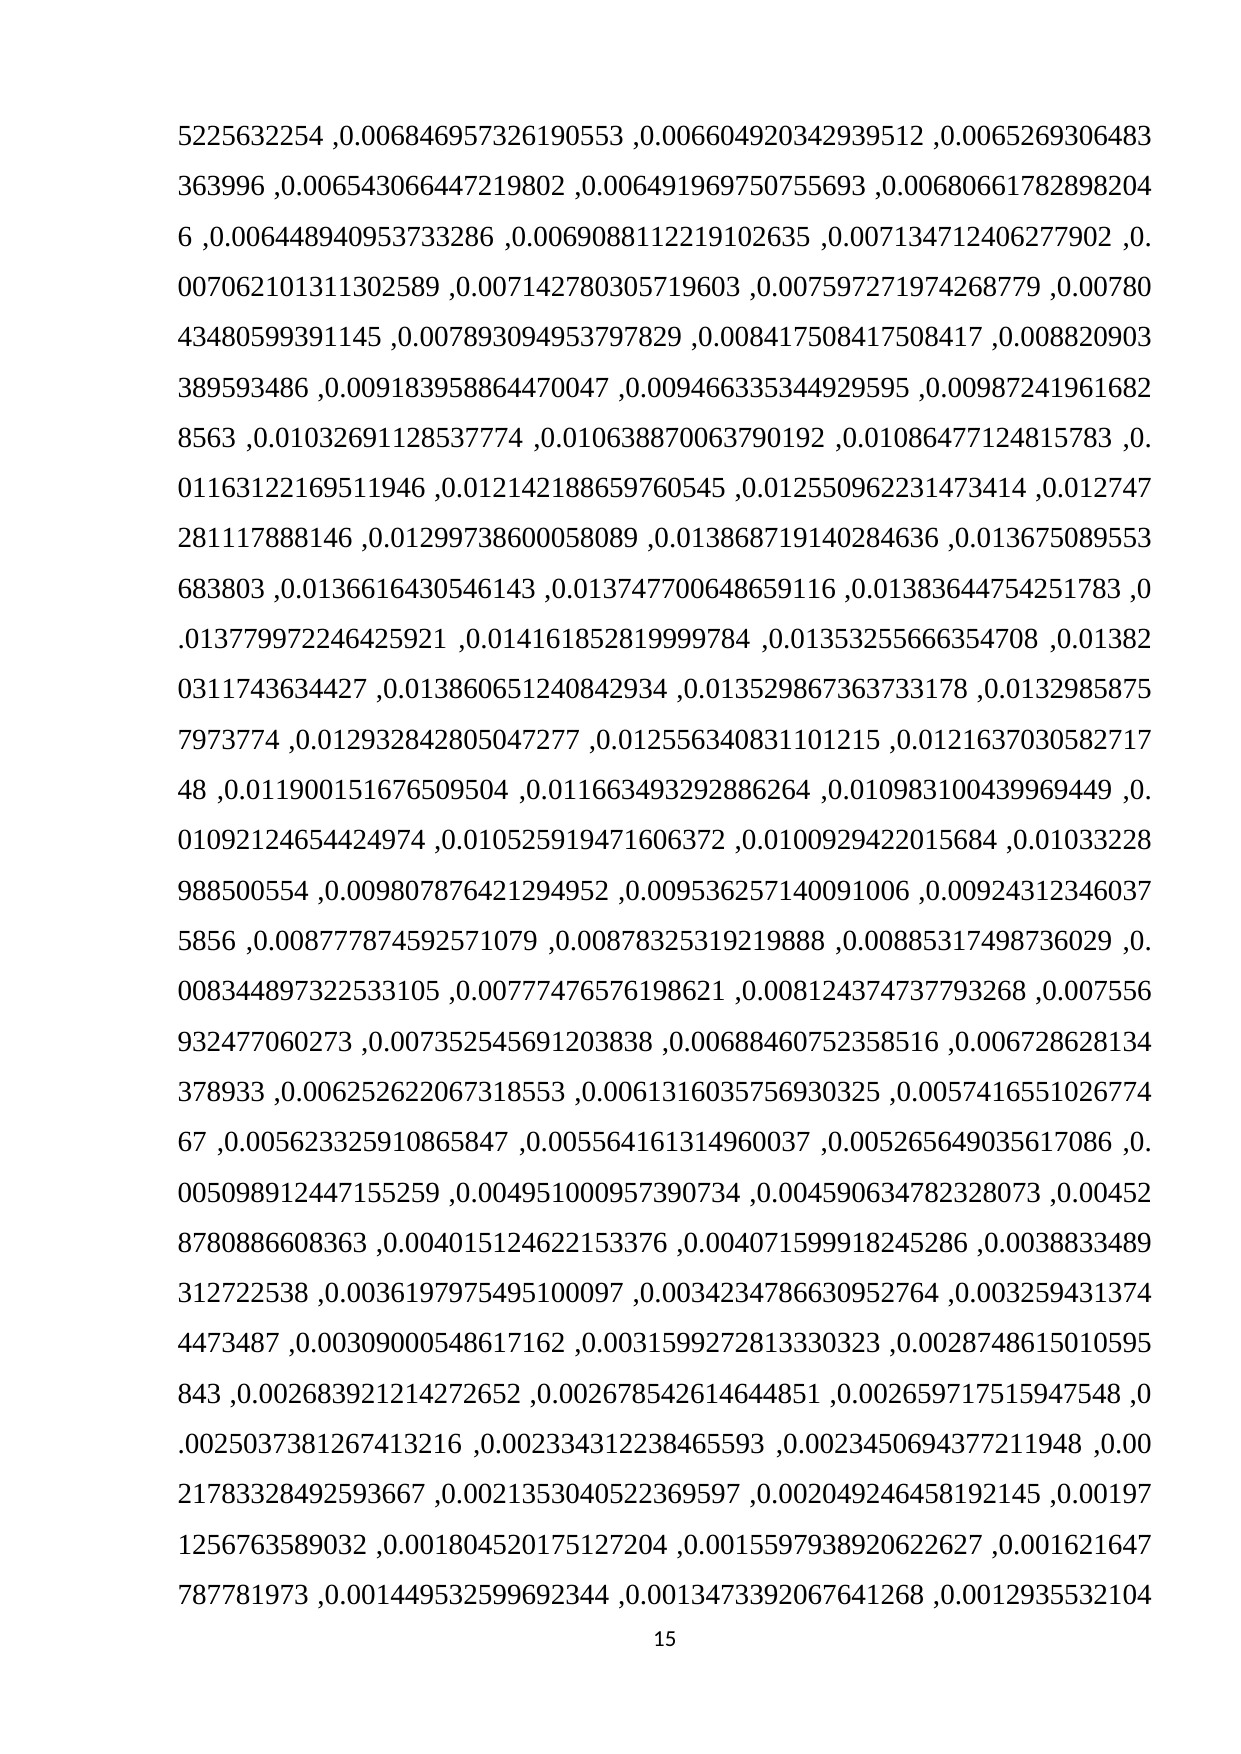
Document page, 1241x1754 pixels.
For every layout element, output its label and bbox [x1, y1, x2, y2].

text [177, 118, 1152, 1611]
